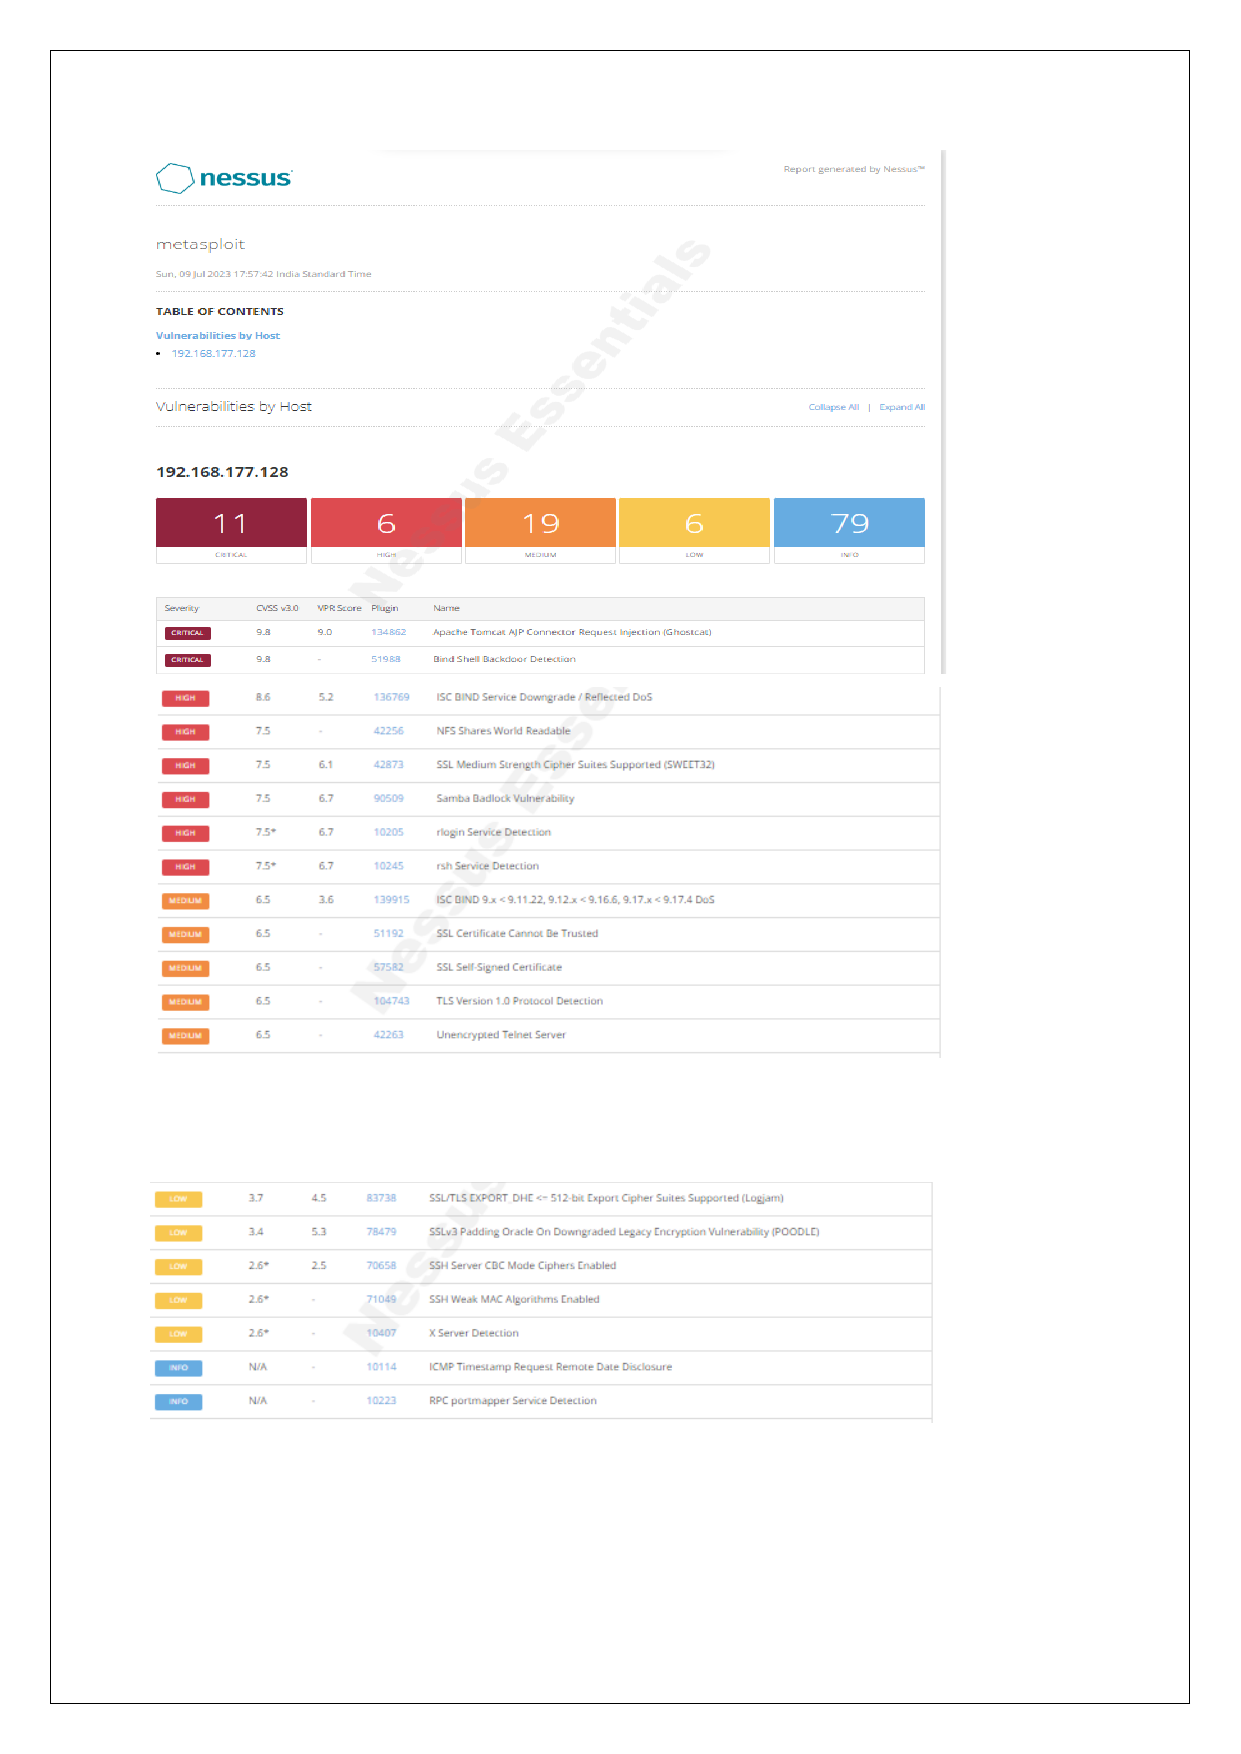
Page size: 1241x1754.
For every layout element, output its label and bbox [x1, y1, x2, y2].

picture [150, 1182, 947, 1423]
picture [157, 687, 954, 1058]
picture [150, 150, 947, 674]
